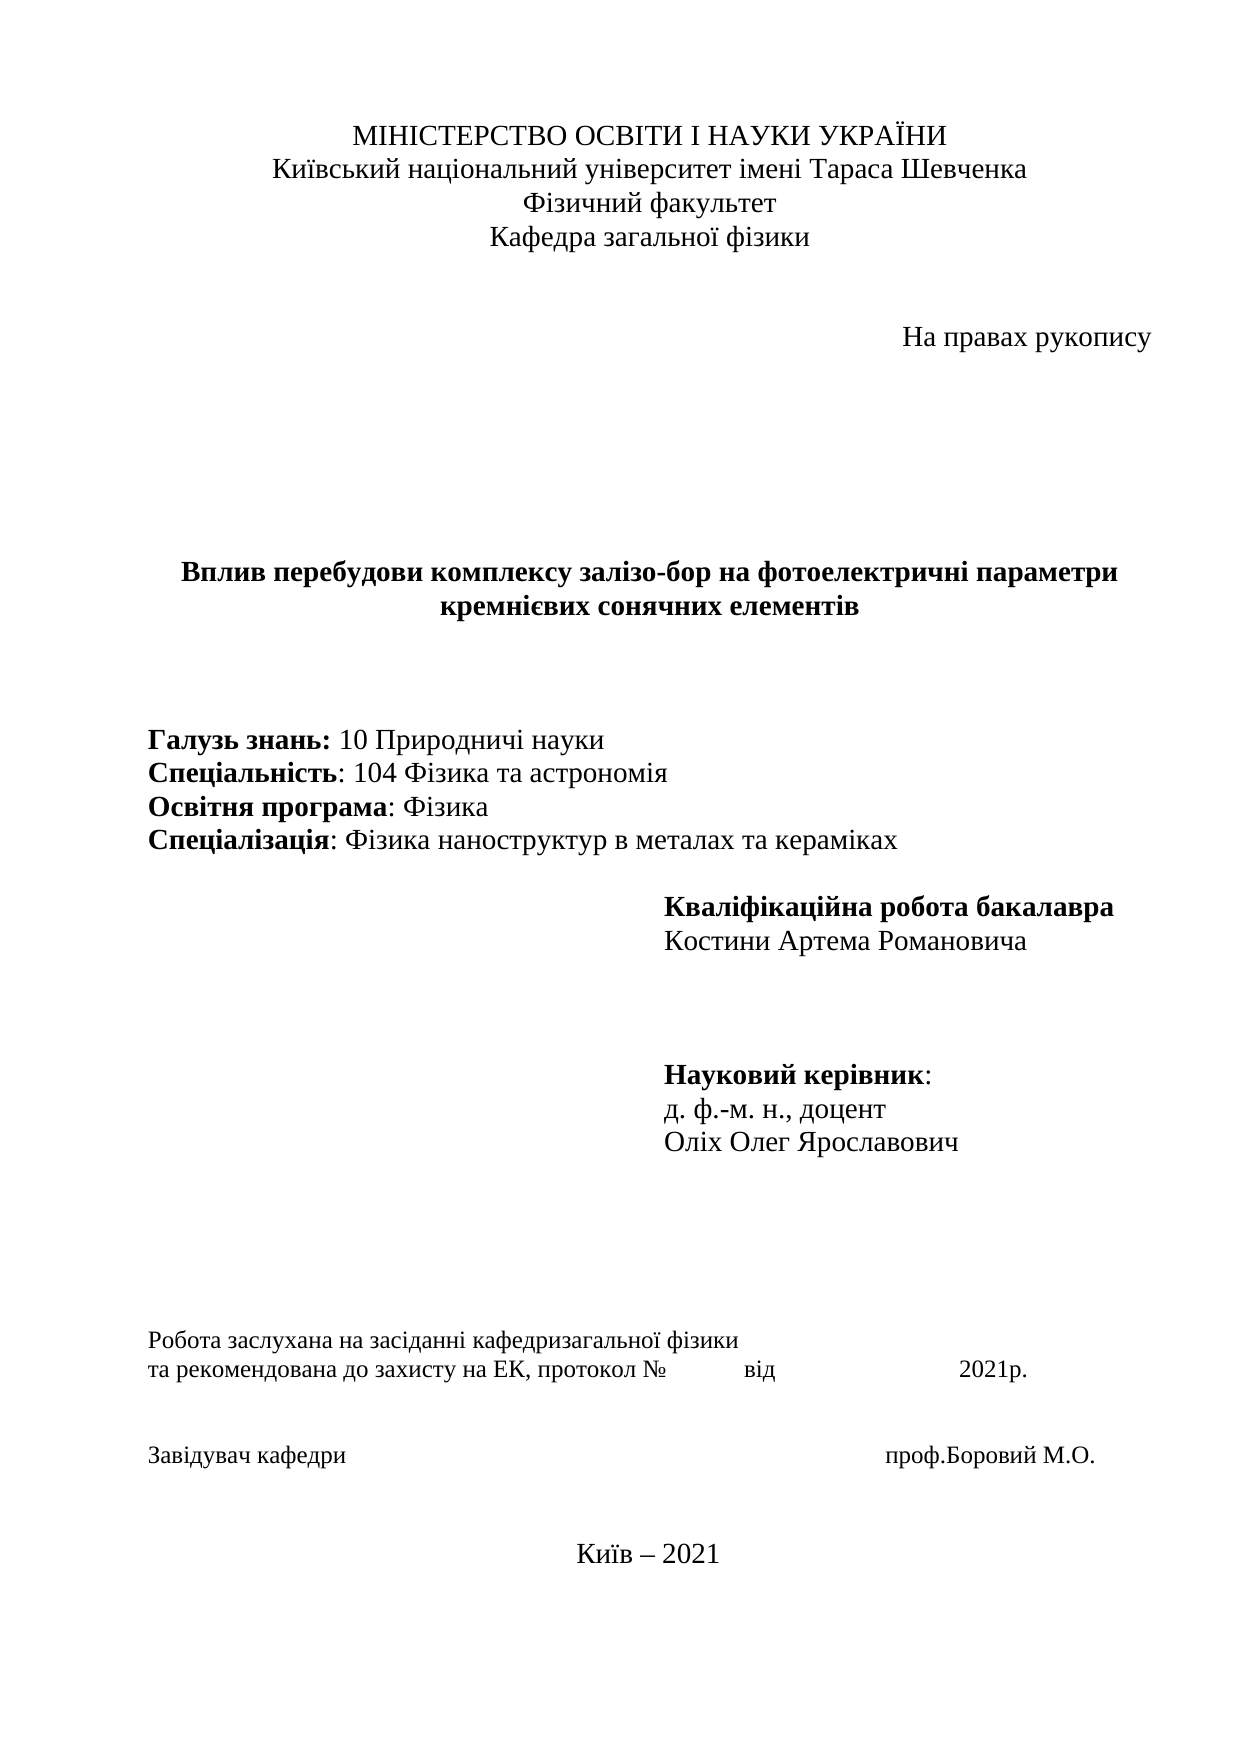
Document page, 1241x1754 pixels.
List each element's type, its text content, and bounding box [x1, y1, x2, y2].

text Спеціалізація: Фізика наноструктур в металах та кераміках [148, 822, 1152, 856]
text Київ – 2021 [148, 1536, 1152, 1570]
text д. ф.-м. н., доцент [664, 1091, 1152, 1124]
text Кваліфікаційна робота бакалавра [664, 889, 1152, 923]
text Завідувач кафедри проф.Боровий М.О. [148, 1441, 1152, 1469]
text Оліх Олег Ярославович [590, 1124, 1152, 1158]
text Спеціальність: 104 Фізика та астрономія [148, 755, 1152, 789]
text Робота заслухана на засіданні кафедризагальної фізики [148, 1326, 1152, 1354]
text Галузь знань: 10 Природничі науки [148, 722, 1152, 755]
text Київський національний університет імені Тараса Шевченка [148, 152, 1152, 185]
text На правах рукопису [148, 319, 1152, 353]
text та рекомендована до захисту на ЕК, протокол № від 2021р. [148, 1354, 1152, 1383]
text Освітня програма: Фізика [148, 789, 1152, 822]
text Фізичний факультет [148, 185, 1152, 219]
text Кафедра загальної фізики [148, 219, 1152, 252]
text Костини Артема Романовича [664, 923, 1152, 990]
text Науковий керівник: [590, 1057, 1152, 1091]
text МІНІСТЕРСТВО ОСВІТИ І НАУКИ УКРАЇНИ [148, 118, 1152, 152]
text Вплив перебудови комплексу залізо-бор на фотоелектричні параметри кремнієвих сонячних елементів [148, 554, 1152, 621]
